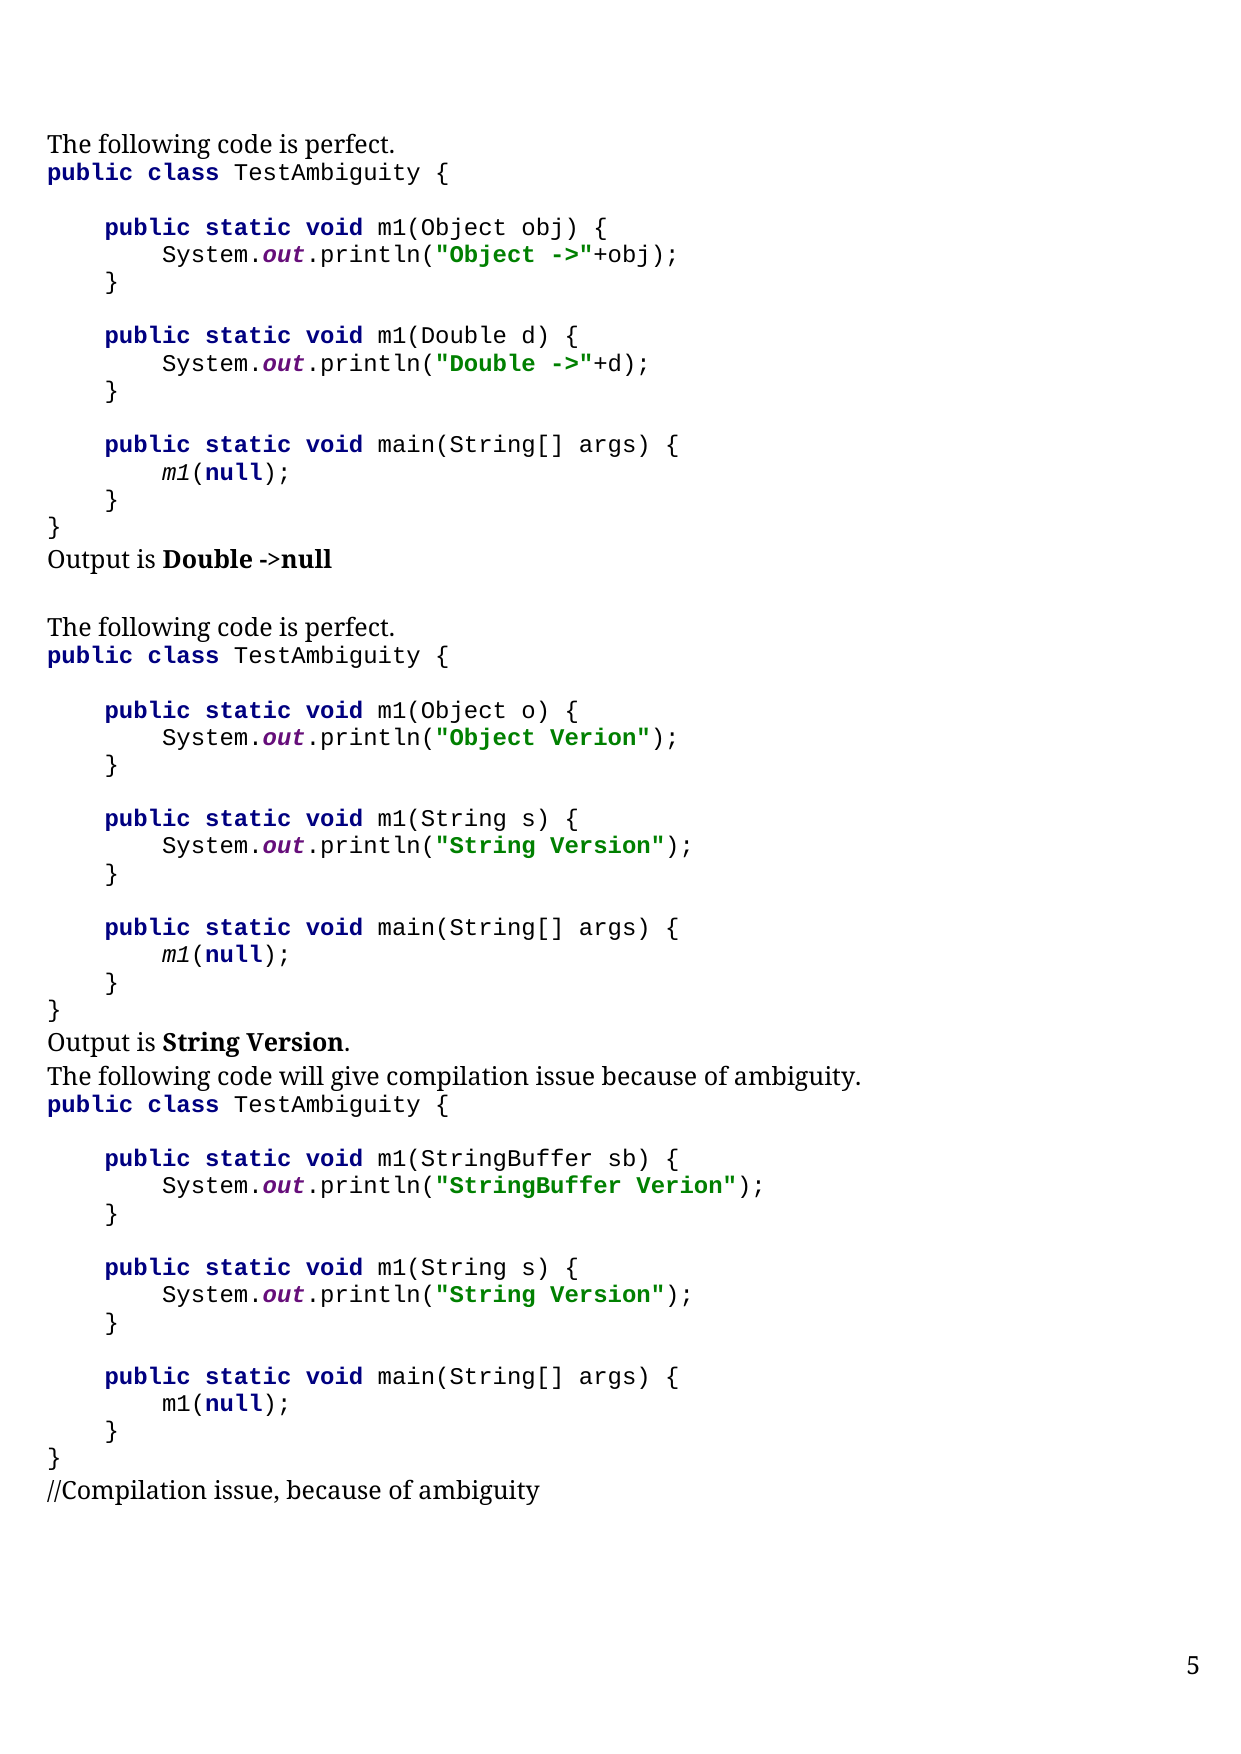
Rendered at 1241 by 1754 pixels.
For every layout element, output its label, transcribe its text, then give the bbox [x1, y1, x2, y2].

text The following code will give compilation issue because of ambiguity. [47, 1058, 1200, 1092]
text Output is Double ->null [47, 541, 1200, 576]
text public class TestAmbiguity { public static void m1(Object o) { System.out.println("Object Verion"); } public static void m1(String s) { System.out.println("String Version"); } public static void main(String[] args) { m1(null); } } [47, 644, 1200, 1024]
text public class TestAmbiguity { public static void m1(StringBuffer sb) { System.out.println("StringBuffer Verion"); } public static void m1(String s) { System.out.println("String Version"); } public static void main(String[] args) { m1(null); } } [47, 1092, 1200, 1473]
text The following code is perfect. [47, 127, 1200, 161]
text //Compilation issue, because of ambiguity [47, 1473, 1200, 1507]
text The following code is perfect. [47, 609, 1200, 644]
text Output is String Version. [47, 1024, 1200, 1058]
text public class TestAmbiguity { public static void m1(Object obj) { System.out.println("Object ->"+obj); } public static void m1(Double d) { System.out.println("Double ->"+d); } public static void main(String[] args) { m1(null); } } [47, 161, 1200, 541]
